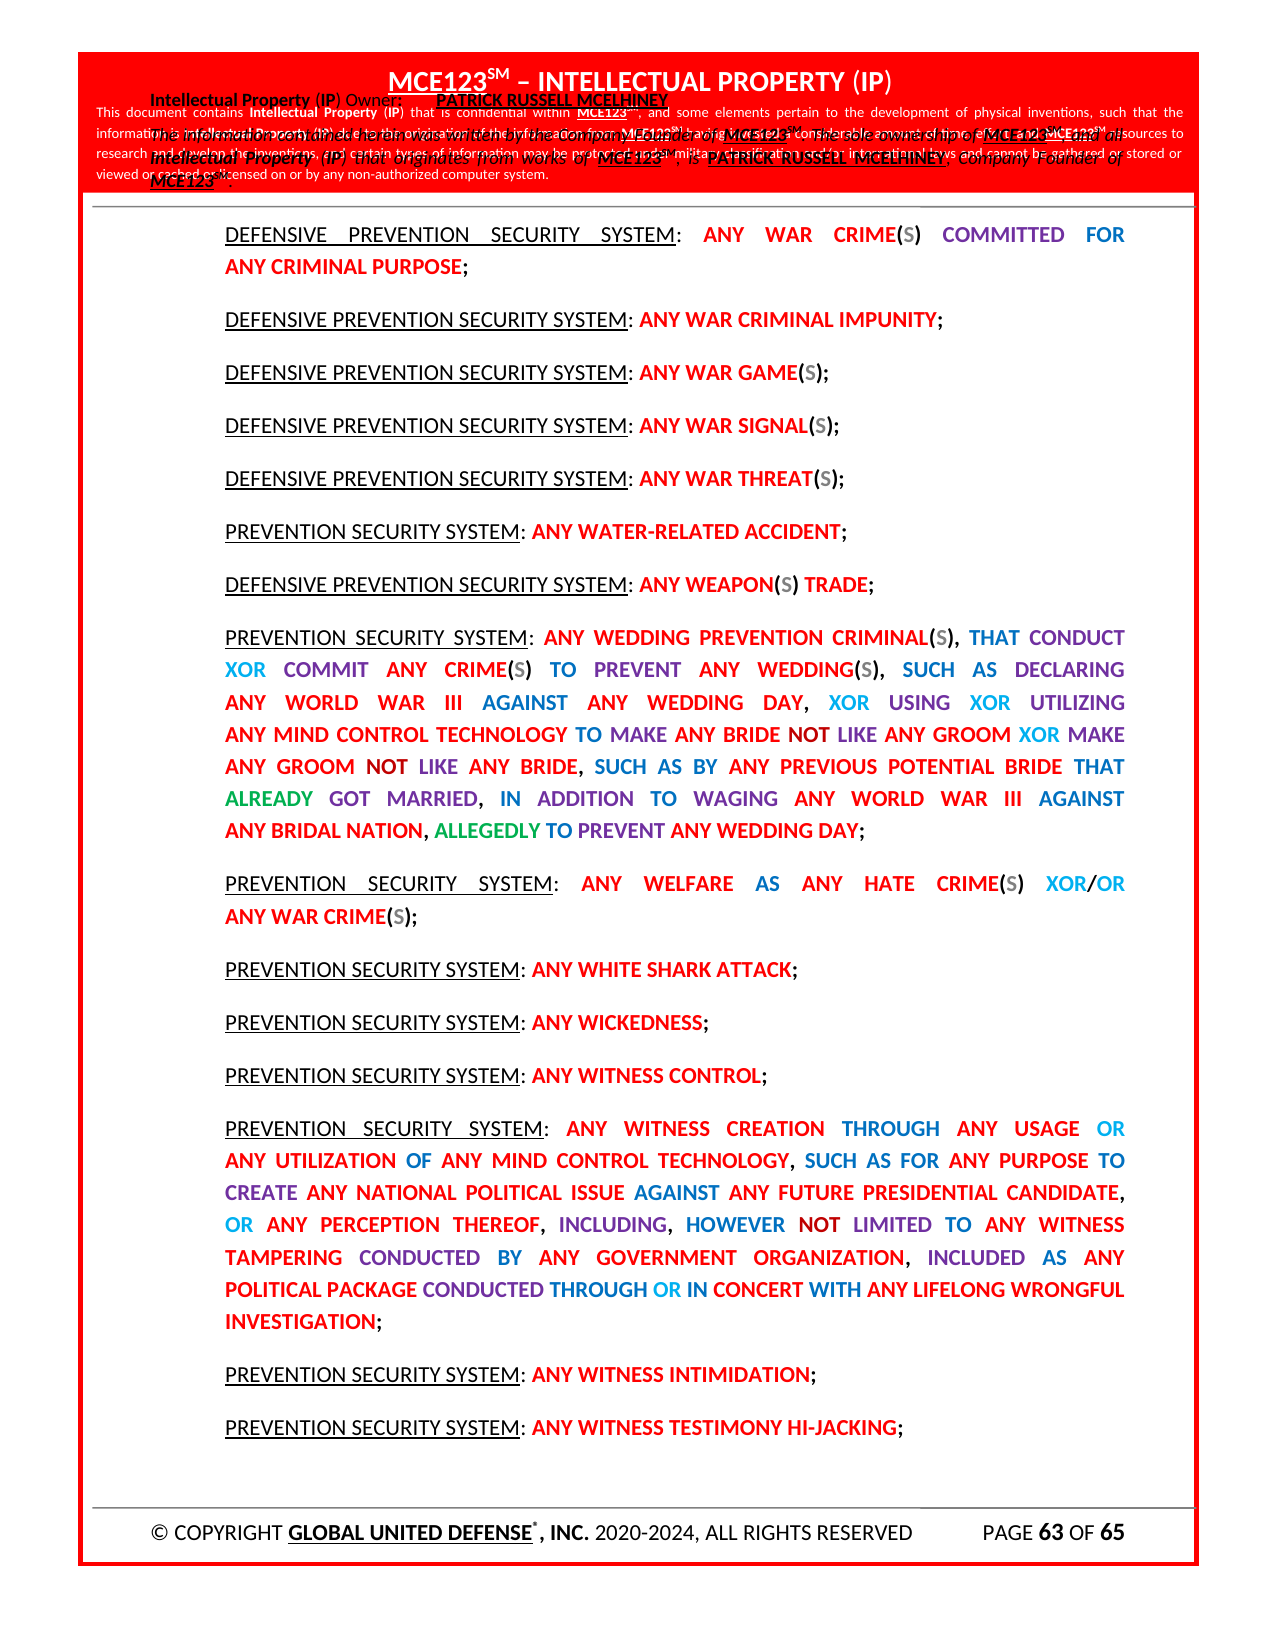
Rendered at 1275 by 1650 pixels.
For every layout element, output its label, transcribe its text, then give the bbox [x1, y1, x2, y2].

text PREVENTION SECURITY SYSTEM: ANY WICKEDNESS; [225, 1008, 1125, 1036]
text PREVENTION SECURITY SYSTEM: ANY WHITE SHARK ATTACK; [225, 955, 1125, 983]
text PREVENTION SECURITY SYSTEM: ANY WITNESS TESTIMONY HI-JACKING; [225, 1413, 1125, 1441]
text DEFENSIVE PREVENTION SECURITY SYSTEM: ANY WAR GAME(S); [225, 358, 1125, 386]
text DEFENSIVE PREVENTION SECURITY SYSTEM: ANY WAR SIGNAL(S); [225, 411, 1125, 439]
text DEFENSIVE PREVENTION SECURITY SYSTEM: ANY WAR THREAT(S); [225, 464, 1125, 492]
text PREVENTION SECURITY SYSTEM: ANY WATER-RELATED ACCIDENT; [225, 517, 1125, 545]
text DEFENSIVE PREVENTION SECURITY SYSTEM: ANY WAR CRIME(S) COMMITTED FOR ANY CRIMINAL PURPOSE; [225, 220, 1125, 280]
text DEFENSIVE PREVENTION SECURITY SYSTEM: ANY WEAPON(S) TRADE; [225, 570, 1125, 598]
text PREVENTION SECURITY SYSTEM: ANY WELFARE AS ANY HATE CRIME(S) XOR/OR ANY WAR CRIME(S); [225, 869, 1125, 930]
text PREVENTION SECURITY SYSTEM: ANY WITNESS INTIMIDATION; [225, 1360, 1125, 1388]
text PREVENTION SECURITY SYSTEM: ANY WEDDING PREVENTION CRIMINAL(S), THAT CONDUCT XOR COMMIT ANY CRIME(S) TO PREVENT ANY WEDDING(S), SUCH AS DECLARING ANY WORLD WAR III AGAINST ANY WEDDING DAY, XOR USING XOR UTILIZING ANY MIND CONTROL TECHNOLOGY TO MAKE ANY BRIDE NOT LIKE ANY GROOM XOR MAKE ANY GROOM NOT LIKE ANY BRIDE, SUCH AS BY ANY PREVIOUS POTENTIAL BRIDE THAT ALREADY GOT MARRIED, IN ADDITION TO WAGING ANY WORLD WAR III AGAINST ANY BRIDAL NATION, ALLEGEDLY TO PREVENT ANY WEDDING DAY; [225, 623, 1125, 844]
text PREVENTION SECURITY SYSTEM: ANY WITNESS CONTROL; [225, 1061, 1125, 1089]
text DEFENSIVE PREVENTION SECURITY SYSTEM: ANY WAR CRIMINAL IMPUNITY; [225, 305, 1125, 333]
text PREVENTION SECURITY SYSTEM: ANY WITNESS CREATION THROUGH ANY USAGE OR ANY UTILIZATION OF ANY MIND CONTROL TECHNOLOGY, SUCH AS FOR ANY PURPOSE TO CREATE ANY NATIONAL POLITICAL ISSUE AGAINST ANY FUTURE PRESIDENTIAL CANDIDATE, OR ANY PERCEPTION THEREOF, INCLUDING, HOWEVER NOT LIMITED TO ANY WITNESS TAMPERING CONDUCTED BY ANY GOVERNMENT ORGANIZATION, INCLUDED AS ANY POLITICAL PACKAGE CONDUCTED THROUGH OR IN CONCERT WITH ANY LIFELONG WRONGFUL INVESTIGATION; [225, 1114, 1125, 1335]
